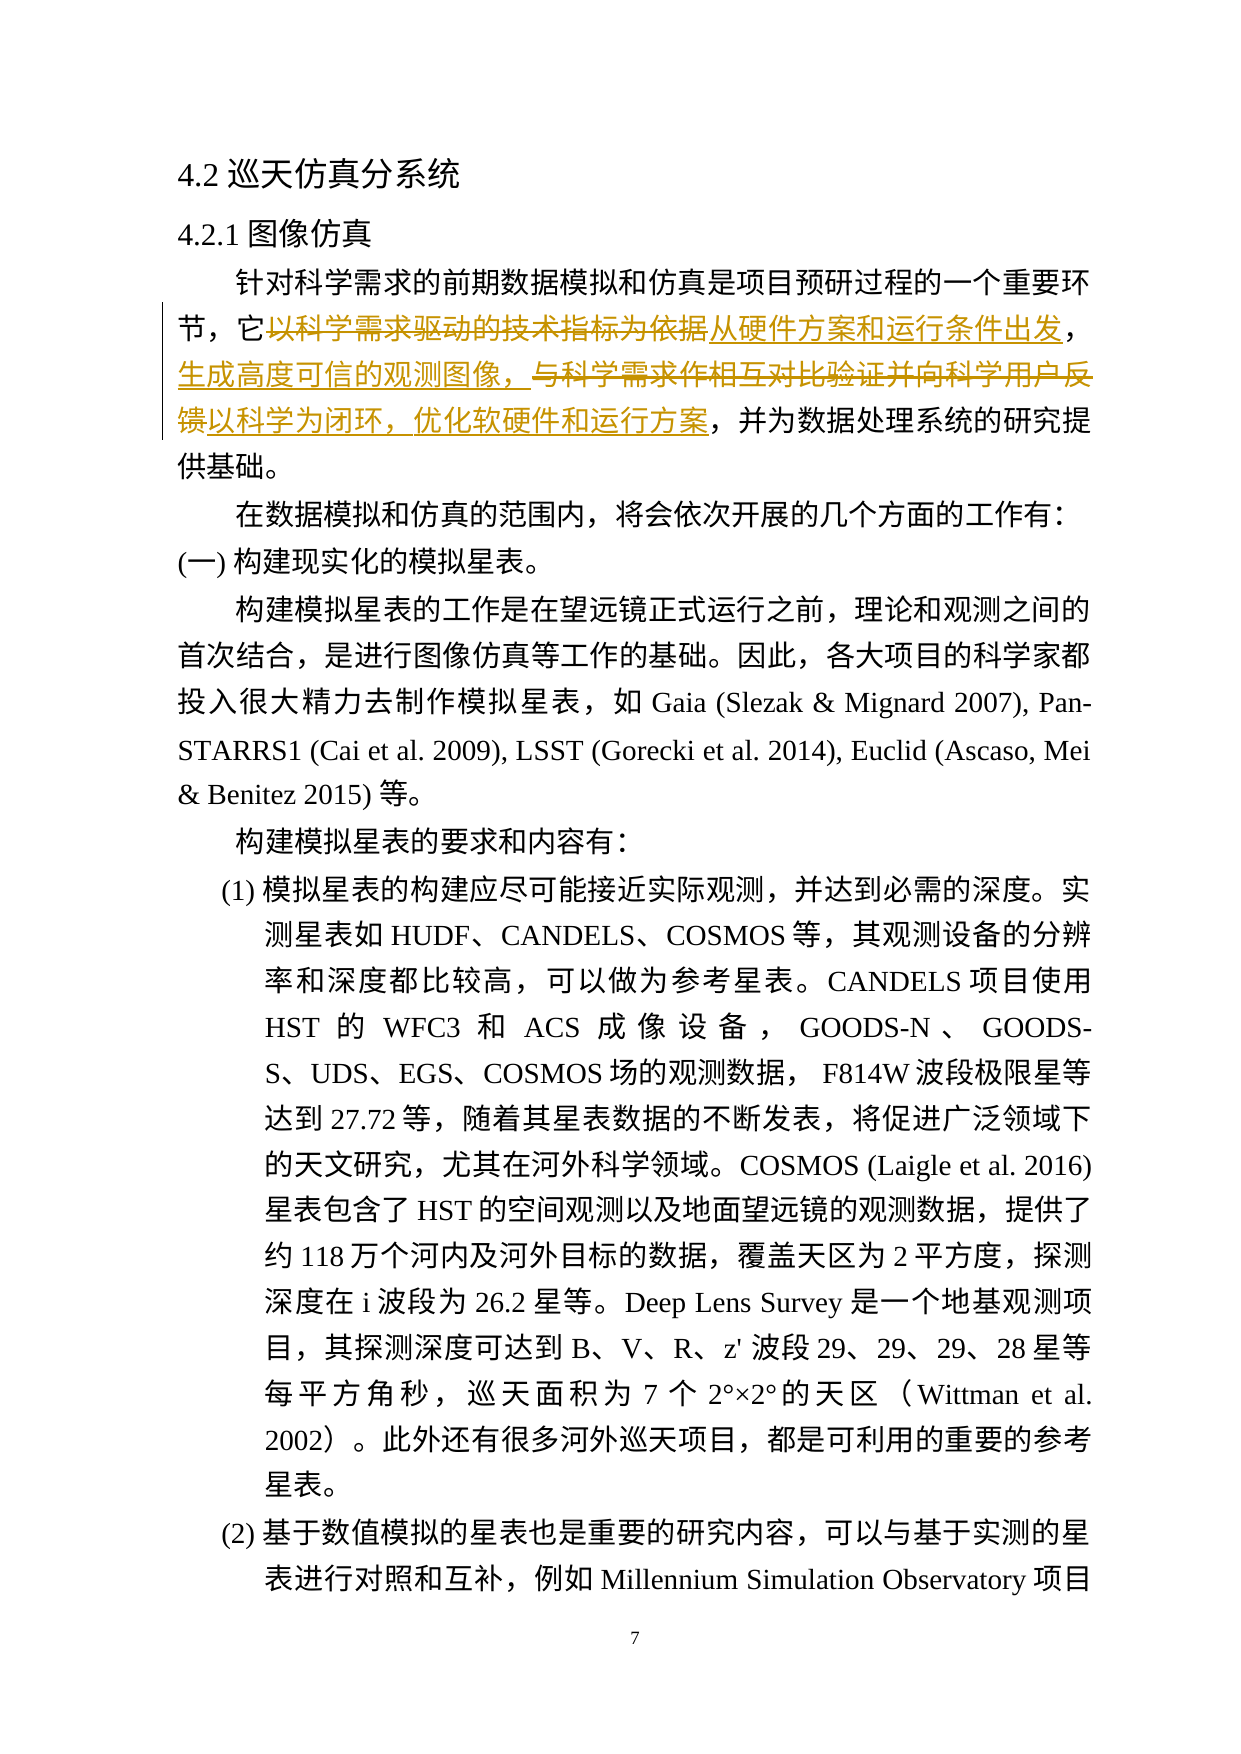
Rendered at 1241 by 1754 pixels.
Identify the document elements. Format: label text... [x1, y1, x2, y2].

text 针对科学需求的前期数据模拟和仿真是项目预研过程的一个重要环节，它，，并为数据处理系统的研究提供基础。 [177, 256, 1092, 486]
text 构建模拟星表的工作是在望远镜正式运行之前，理论和观测之间的首次结合，是进行图像仿真等工作的基础。因此，各大项目的科学家都投入很大精力去制作模拟星表，如Gaia (Slezak & Mignard 2007), Pan-STARRS1 (Cai et al. 2009), LSST (Gorecki et al. 2014), Euclid (Ascaso, Mei & Benitez 2015) 等。 [177, 583, 1092, 813]
text 模拟星表的构建应尽可能接近实际观测，并达到必需的深度。实测星表如HUDF、CANDELS、COSMOS等，其观测设备的分辨率和深度都比较高，可以做为参考星表。CANDELS项目使用HST的WFC3和ACS成像设备，GOODS-N、GOODS-S、UDS、EGS、COSMOS场的观测数据， F814W波段极限星等达到27.72等，随着其星表数据的不断发表，将促进广泛领域下的天文研究，尤其在河外科学领域。COSMOS (Laigle et al. 2016) 星表包含了HST的空间观测以及地面望远镜的观测数据，提供了约118万个河内及河外目标的数据，覆盖天区为2平方度，探测深度在i波段为26.2星等。Deep Lens Survey是一个地基观测项目，其探测深度可达到B、V、R、z' 波段29、29、29、28星等每平方角秒，巡天面积为7个2°×2°的天区（Wittman et al. 2002）。此外还有很多河外巡天项目，都是可利用的重要的参考星表。 [221, 863, 1092, 1504]
subtitle 巡天仿真分系统 [177, 148, 1092, 196]
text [221, 1506, 1092, 1598]
subtitle 图像仿真 [177, 208, 1092, 254]
text 在数据模拟和仿真的范围内，将会依次开展的几个方面的工作有： [177, 488, 1092, 533]
text 构建模拟星表的要求和内容有： [177, 815, 1092, 861]
text 构建现实化的模拟星表。 [177, 536, 1092, 581]
